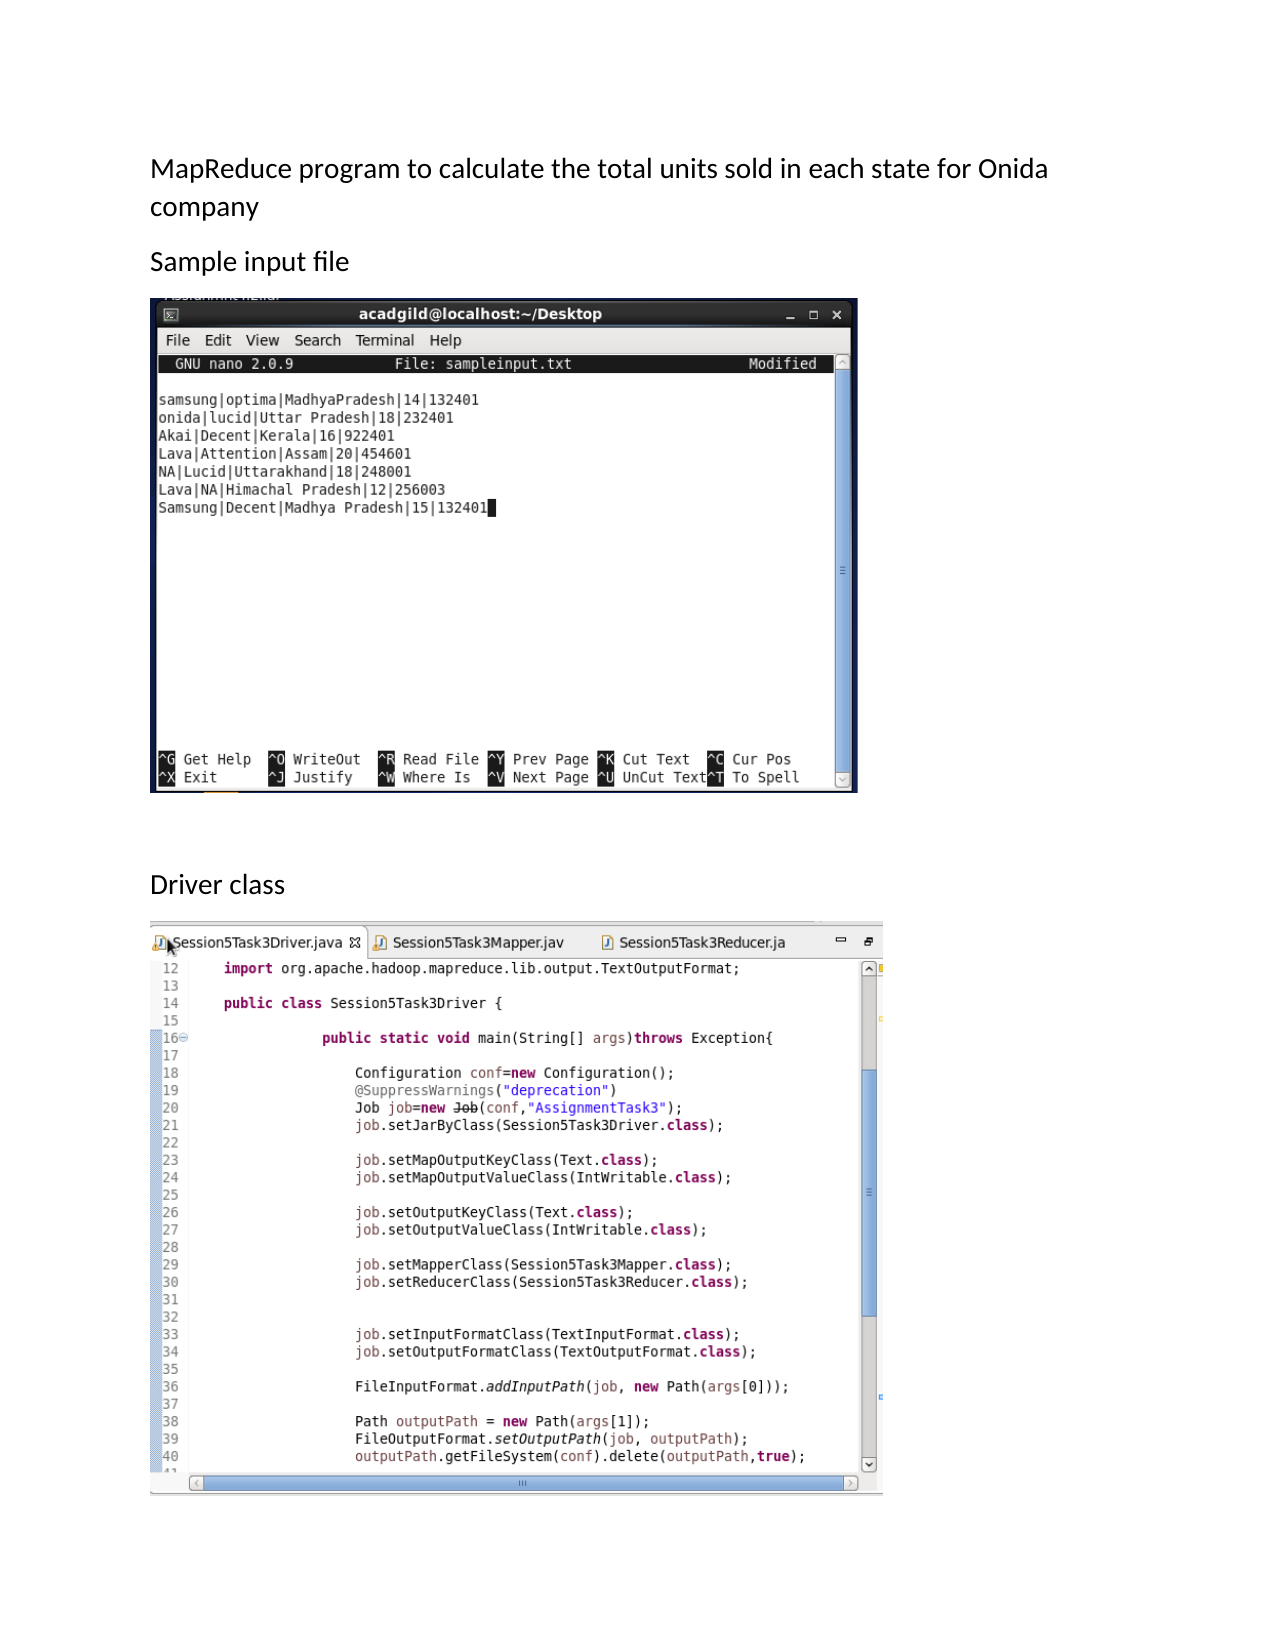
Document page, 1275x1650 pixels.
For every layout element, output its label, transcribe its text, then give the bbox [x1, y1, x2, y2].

text MapReduce program to calculate the total units sold in each state for Onida company [150, 150, 1125, 224]
picture [150, 298, 858, 793]
picture [150, 921, 883, 1496]
text Driver class [150, 866, 1125, 902]
text Sample input file [150, 243, 1125, 279]
